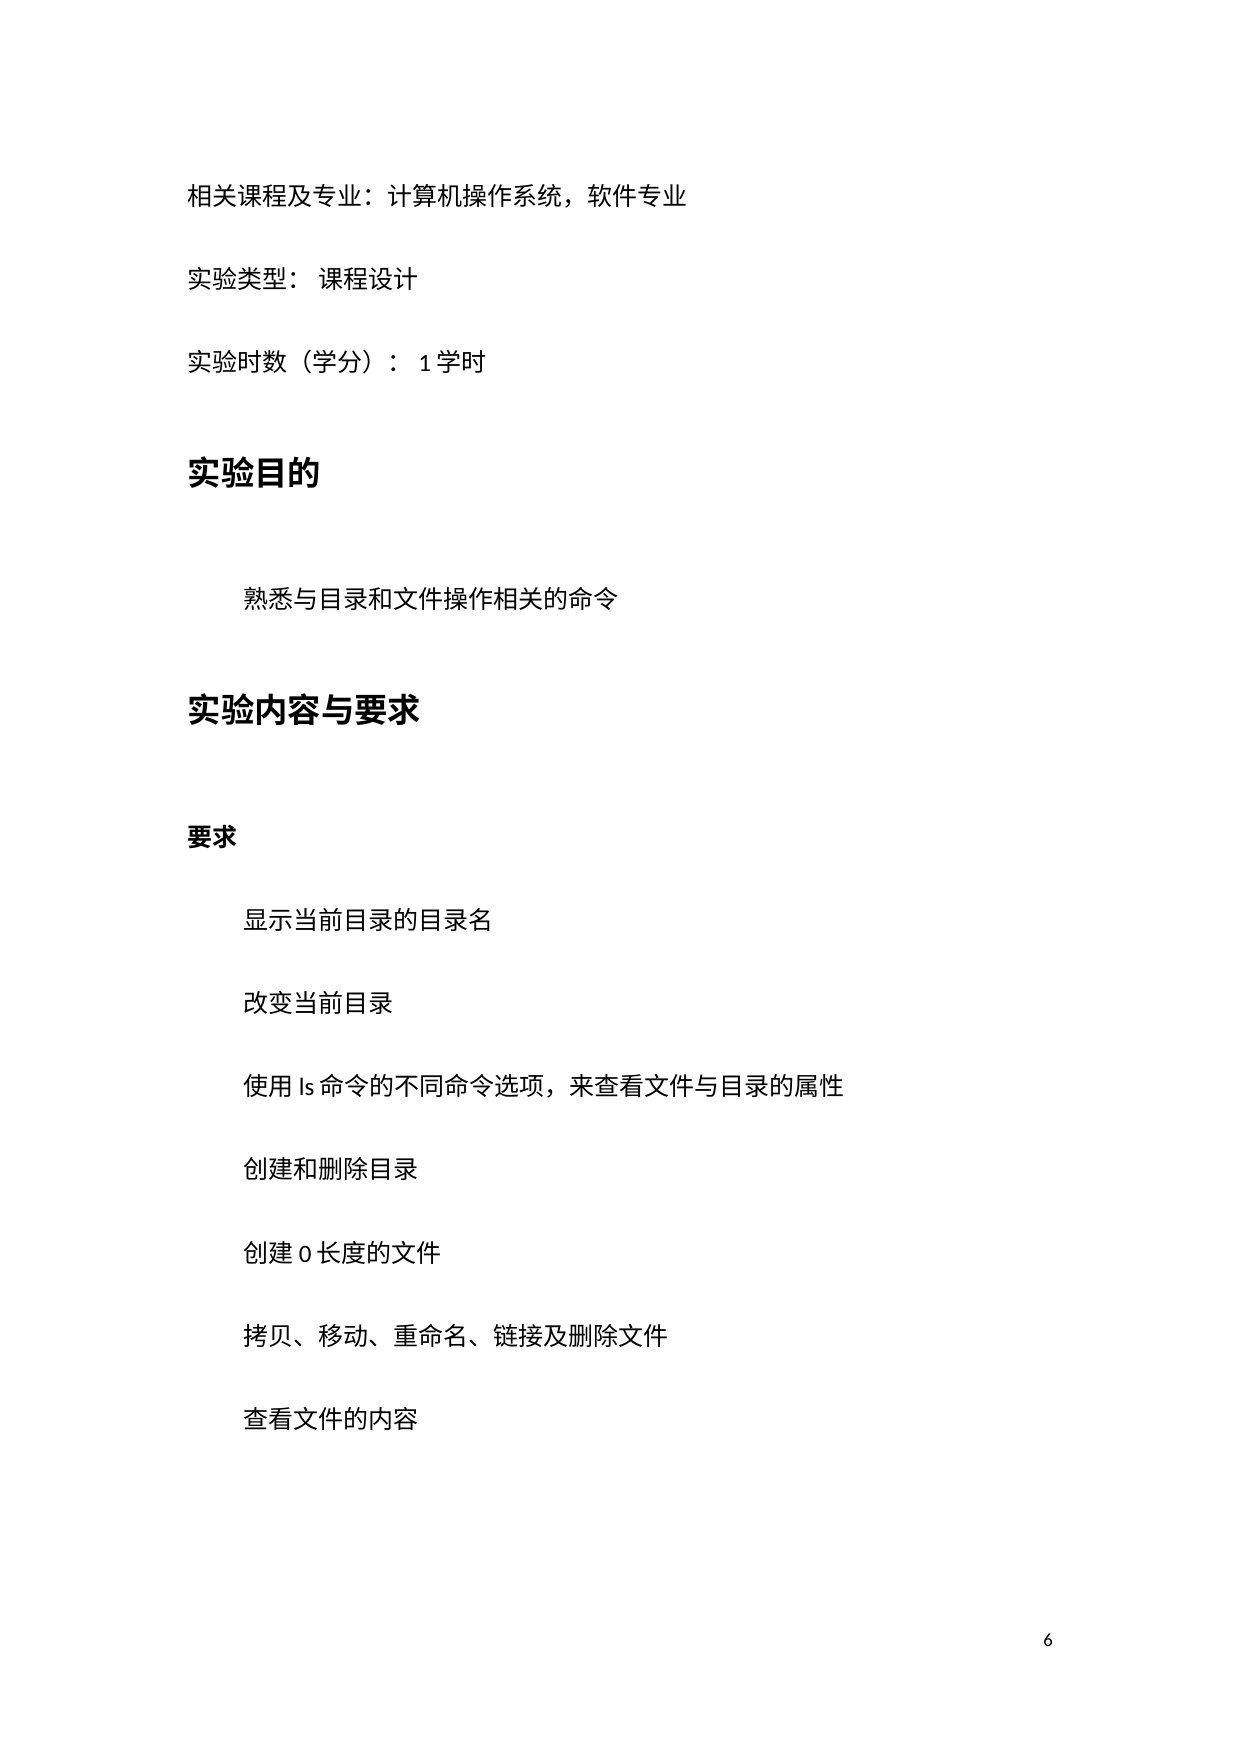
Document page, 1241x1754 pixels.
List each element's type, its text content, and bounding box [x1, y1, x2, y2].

text 实验时数（学分）： 1学时 [187, 328, 1053, 393]
text 熟悉与目录和文件操作相关的命令 [187, 566, 1053, 631]
subtitle 实验内容与要求 [187, 676, 1053, 741]
subtitle 要求 [187, 803, 1053, 868]
text 创建0长度的文件 [187, 1219, 1053, 1284]
text 显示当前目录的目录名 [187, 886, 1053, 951]
subtitle 实验目的 [187, 438, 1053, 503]
text 相关课程及专业：计算机操作系统，软件专业 [187, 162, 1053, 227]
text 改变当前目录 [187, 969, 1053, 1034]
text 查看文件的内容 [187, 1385, 1053, 1450]
text 使用ls命令的不同命令选项，来查看文件与目录的属性 [187, 1052, 1053, 1117]
text 创建和删除目录 [187, 1136, 1053, 1201]
text 拷贝、移动、重命名、链接及删除文件 [187, 1302, 1053, 1367]
text 实验类型： 课程设计 [187, 245, 1053, 310]
